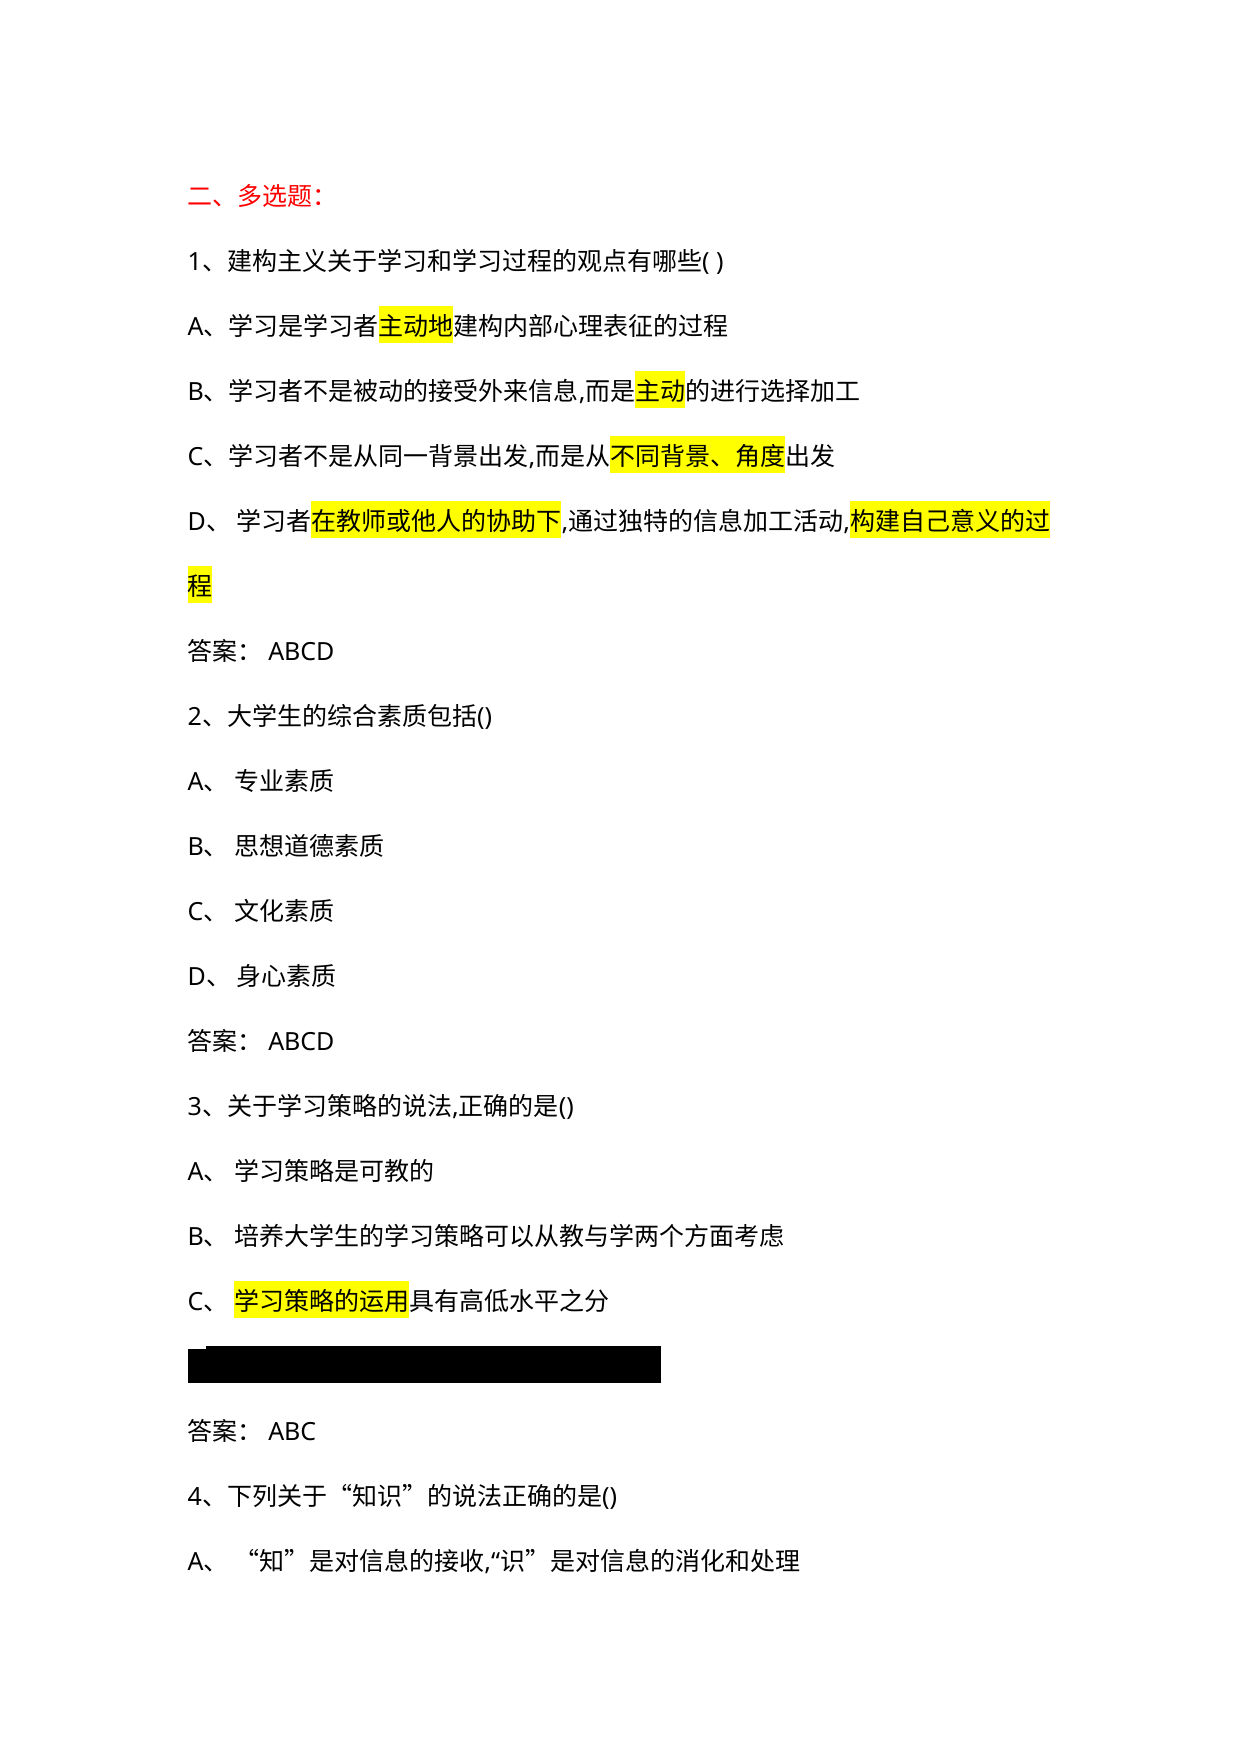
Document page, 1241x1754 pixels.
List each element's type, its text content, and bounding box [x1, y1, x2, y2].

text D、 学习者在教师或他人的协助下,通过独特的信息加工活动,构建自己意义的过程 [187, 487, 1053, 617]
text 1、建构主义关于学习和学习过程的观点有哪些( ) [187, 227, 1053, 292]
text 3、关于学习策略的说法,正确的是() [187, 1072, 1053, 1137]
text A、 “知”是对信息的接收,“识”是对信息的消化和处理 [187, 1527, 1053, 1592]
text C、 文化素质 [187, 877, 1053, 942]
text 二、多选题： [187, 162, 1053, 227]
text D、 身心素质 [187, 942, 1053, 1007]
text A、 专业素质 [187, 747, 1053, 812]
text 答案： ABCD [187, 1007, 1053, 1072]
text 4、下列关于“知识”的说法正确的是() [187, 1462, 1053, 1527]
text A、学习是学习者主动地建构内部心理表征的过程 [187, 292, 1053, 357]
text C、 学习策略的运用具有高低水平之分 [187, 1267, 1053, 1332]
text B、学习者不是被动的接受外来信息,而是主动的进行选择加工 [187, 357, 1053, 422]
text 答案： ABC [187, 1397, 1053, 1462]
text 答案： ABCD [187, 617, 1053, 682]
text A、 学习策略是可教的 [187, 1137, 1053, 1202]
text 2、大学生的综合素质包括() [187, 682, 1053, 747]
text B、 思想道德素质 [187, 812, 1053, 877]
text C、学习者不是从同一背景出发,而是从不同背景、角度出发 [187, 422, 1053, 487]
text D、 机械的背诵和朗读属于高级的学习策略 [187, 1332, 1053, 1397]
text B、 培养大学生的学习策略可以从教与学两个方面考虑 [187, 1202, 1053, 1267]
